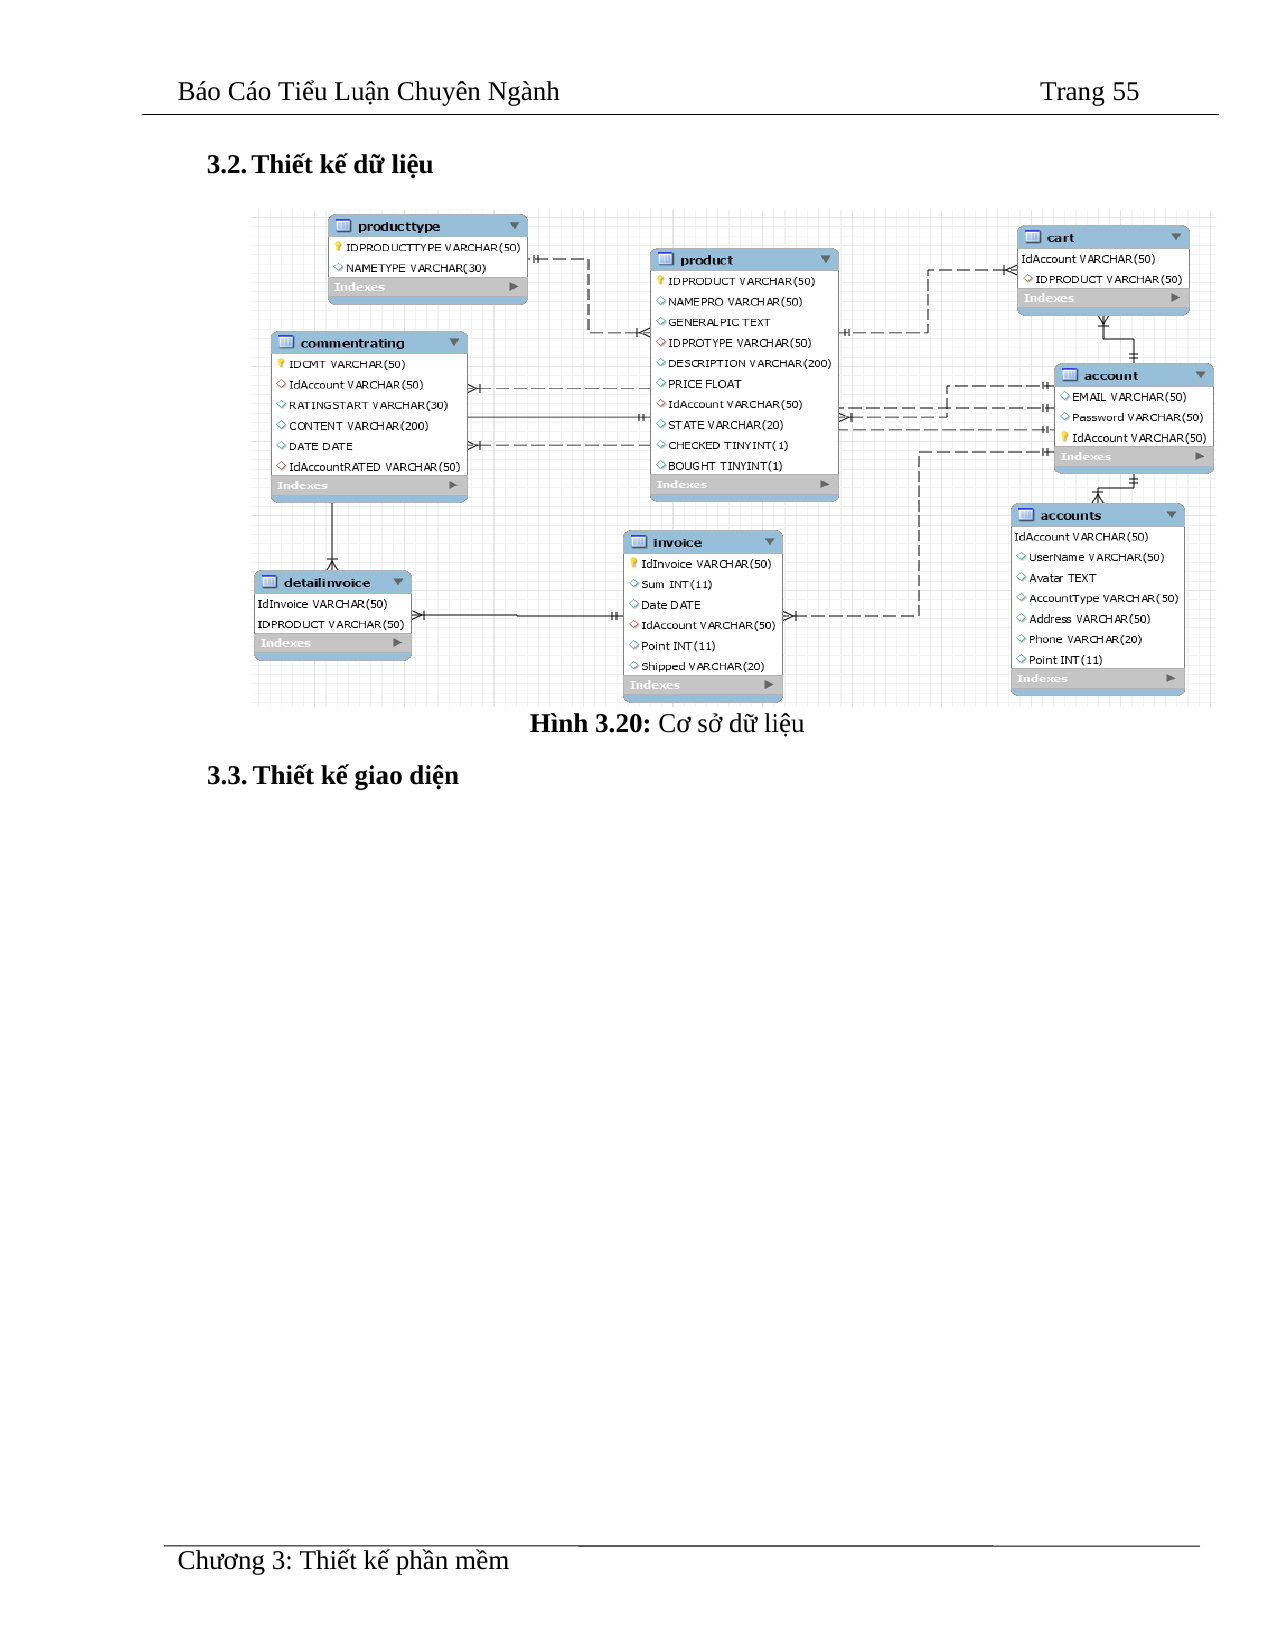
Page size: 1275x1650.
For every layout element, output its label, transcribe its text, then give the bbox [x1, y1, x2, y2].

list Thiết kế giao diện [207, 759, 1157, 790]
list Thiết kế dữ liệu [207, 148, 1157, 179]
picture [251, 210, 1217, 707]
